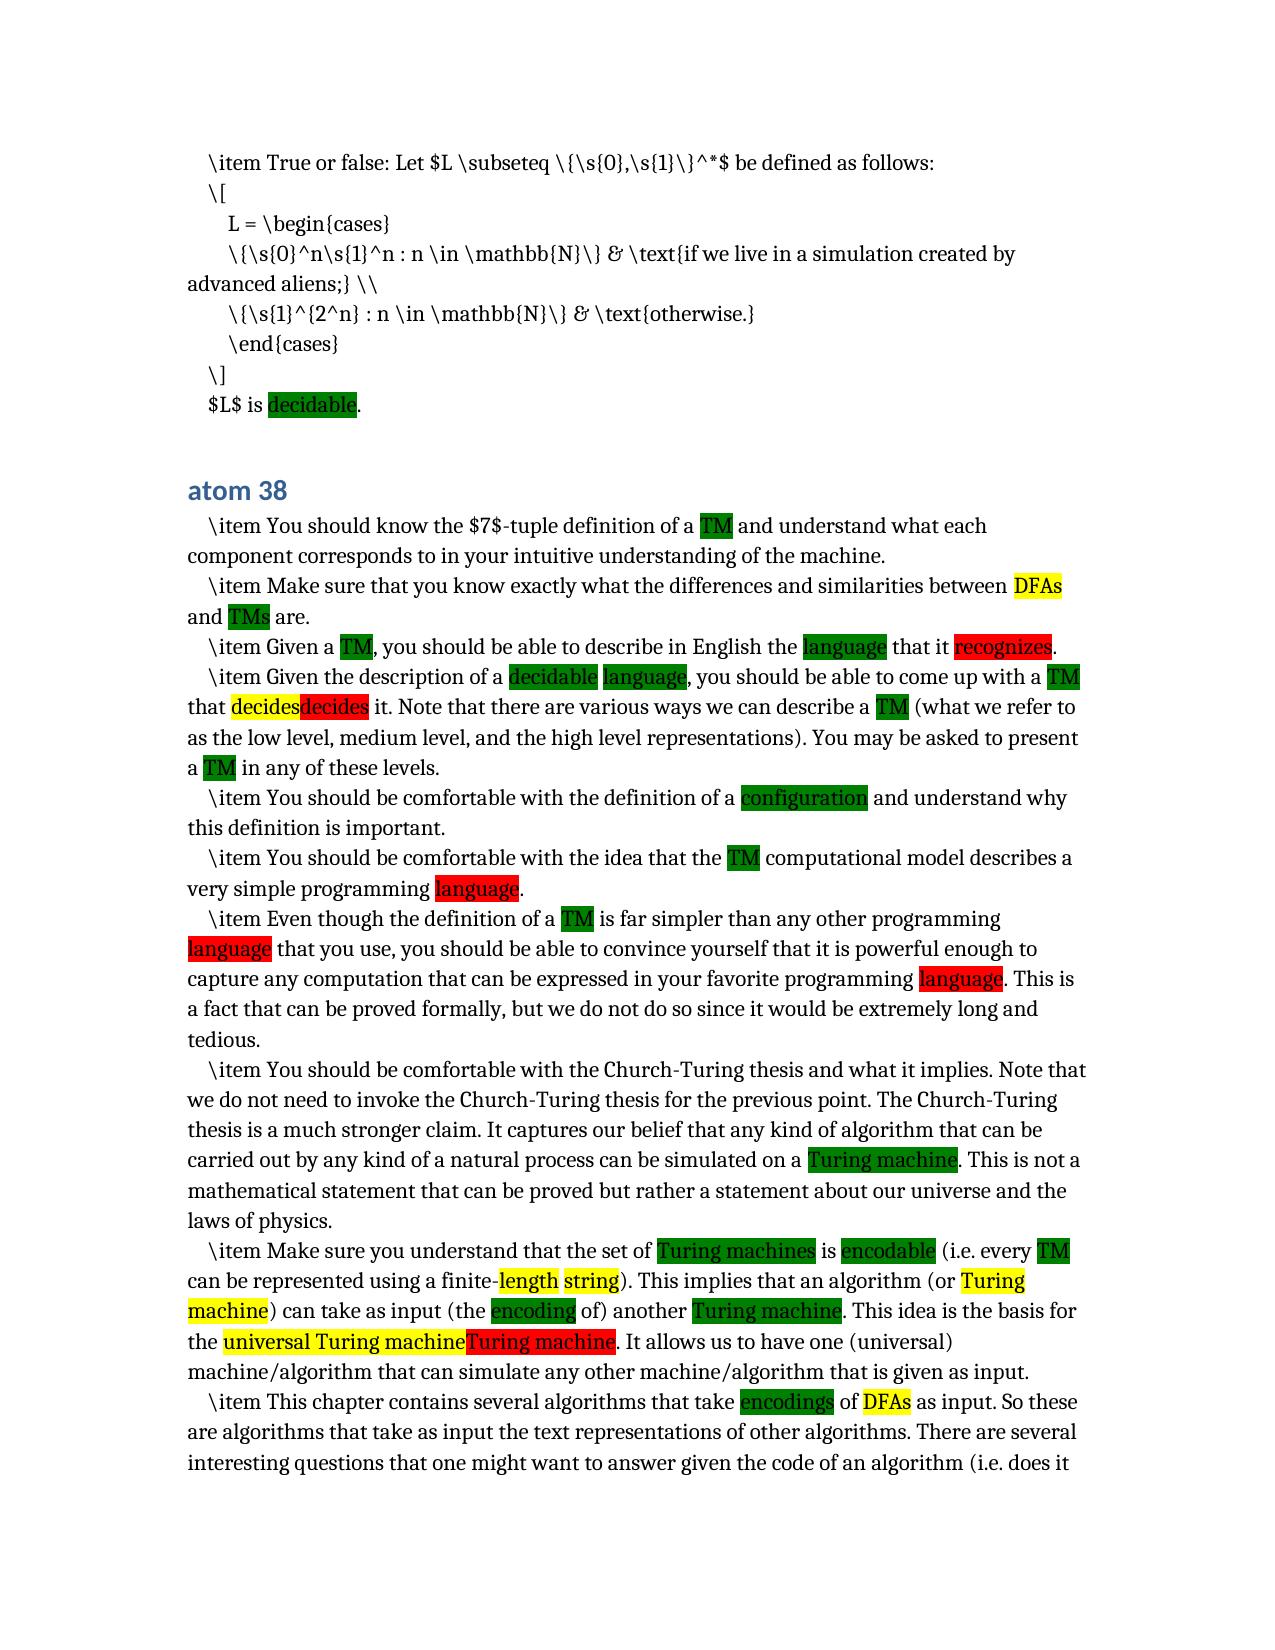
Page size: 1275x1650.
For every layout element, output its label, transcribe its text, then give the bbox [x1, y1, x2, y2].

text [187, 150, 1087, 418]
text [187, 513, 1087, 1476]
subtitle atom 38 [187, 472, 1087, 507]
